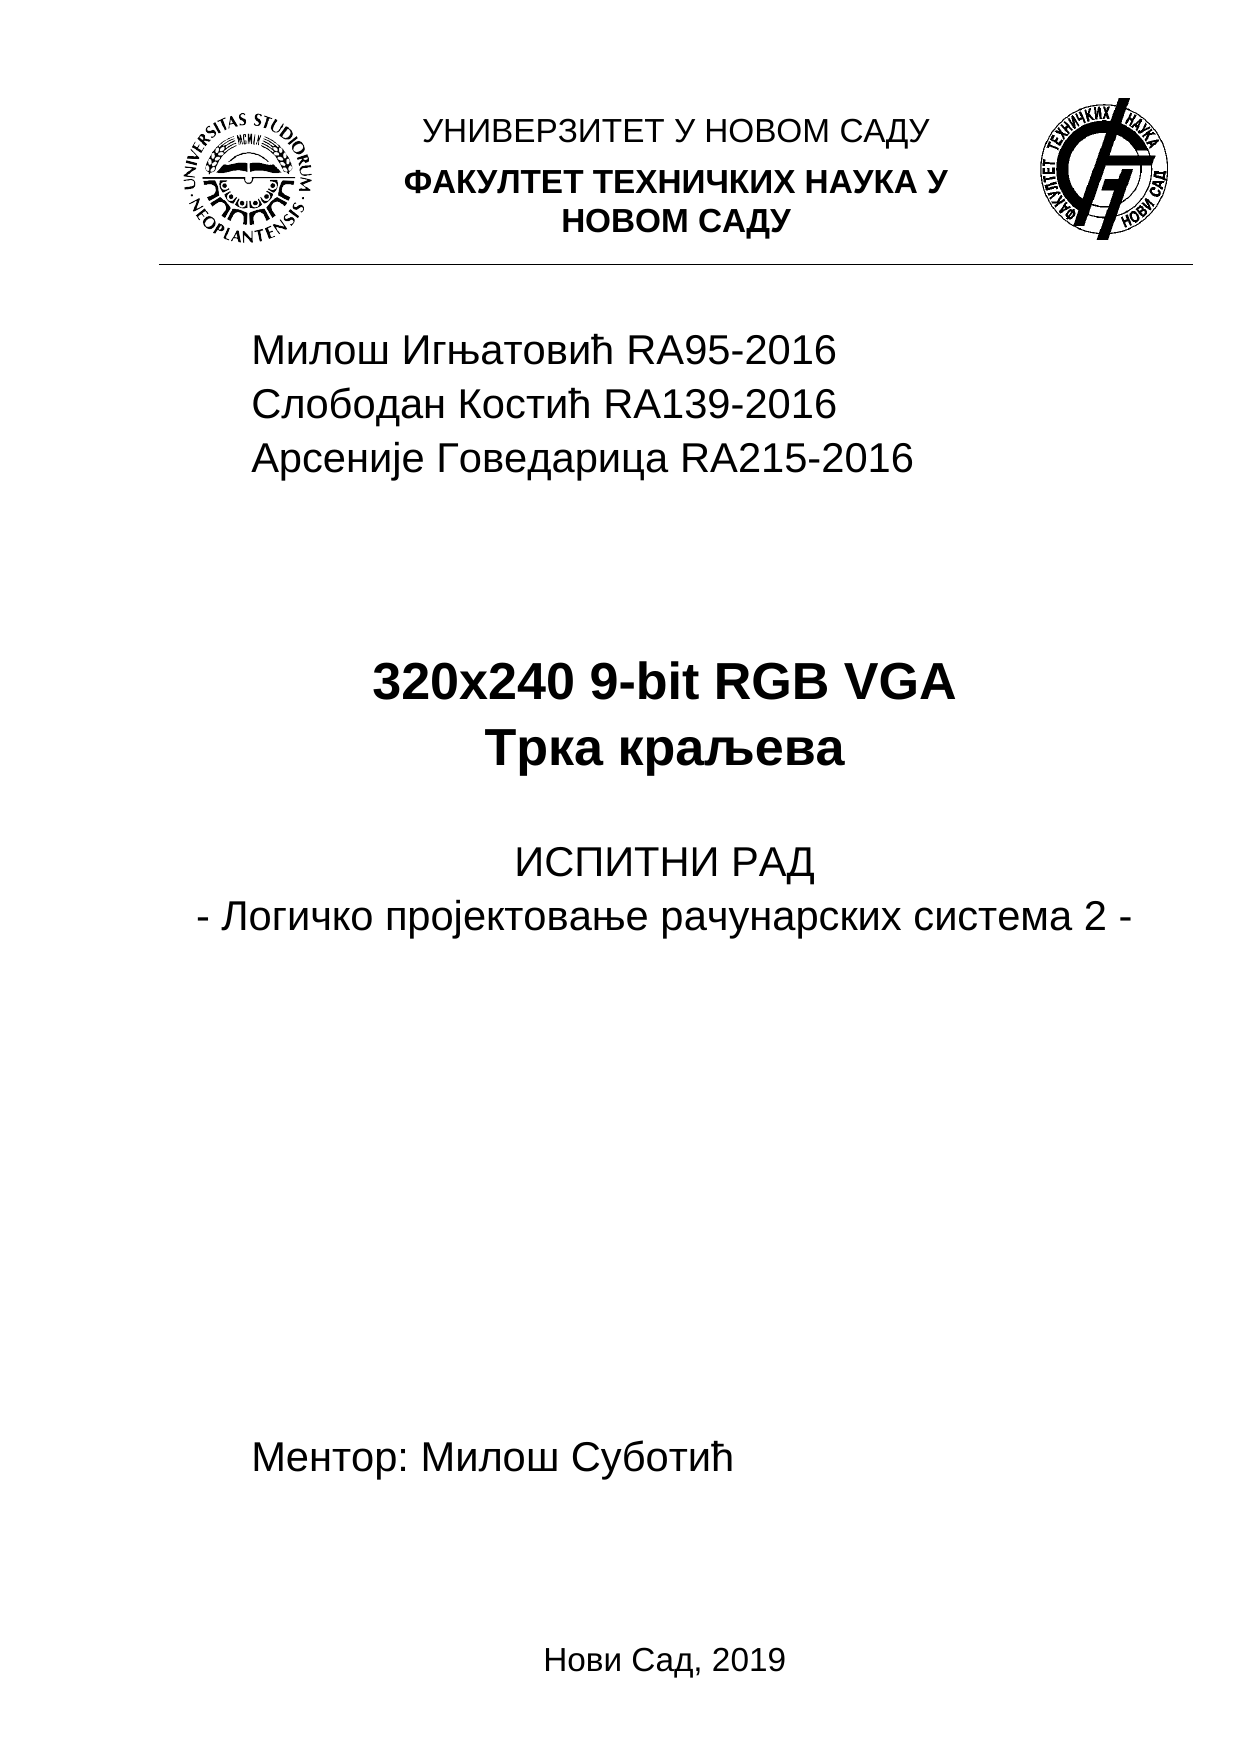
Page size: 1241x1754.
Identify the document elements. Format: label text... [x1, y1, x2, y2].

text Милош Игњатовић RA95-2016 [251, 326, 1181, 373]
text 320x240 9-bit RGB VGA [148, 651, 1181, 710]
text - Логичко пројектовање рачунарских система 2 - [148, 891, 1181, 939]
text Ментор: Милош Суботић [251, 1433, 1181, 1481]
text ИСПИТНИ РАД [148, 837, 1181, 885]
table_header [159, 87, 336, 264]
table_header [1016, 87, 1193, 264]
text Трка краљева [148, 717, 1181, 777]
picture [1040, 98, 1168, 240]
text Арсеније Говедарица RA215-2016 [251, 434, 1181, 482]
table_header УНИВЕРЗИТЕТ У НОВОМ САДУ ФАКУЛТЕТ ТЕХНИЧКИХ НАУКА У НОВОМ САДУ [336, 87, 1016, 264]
text Слободан Костић RA139-2016 [251, 380, 1181, 428]
text Нови Сад, 2019 [148, 1640, 1181, 1678]
